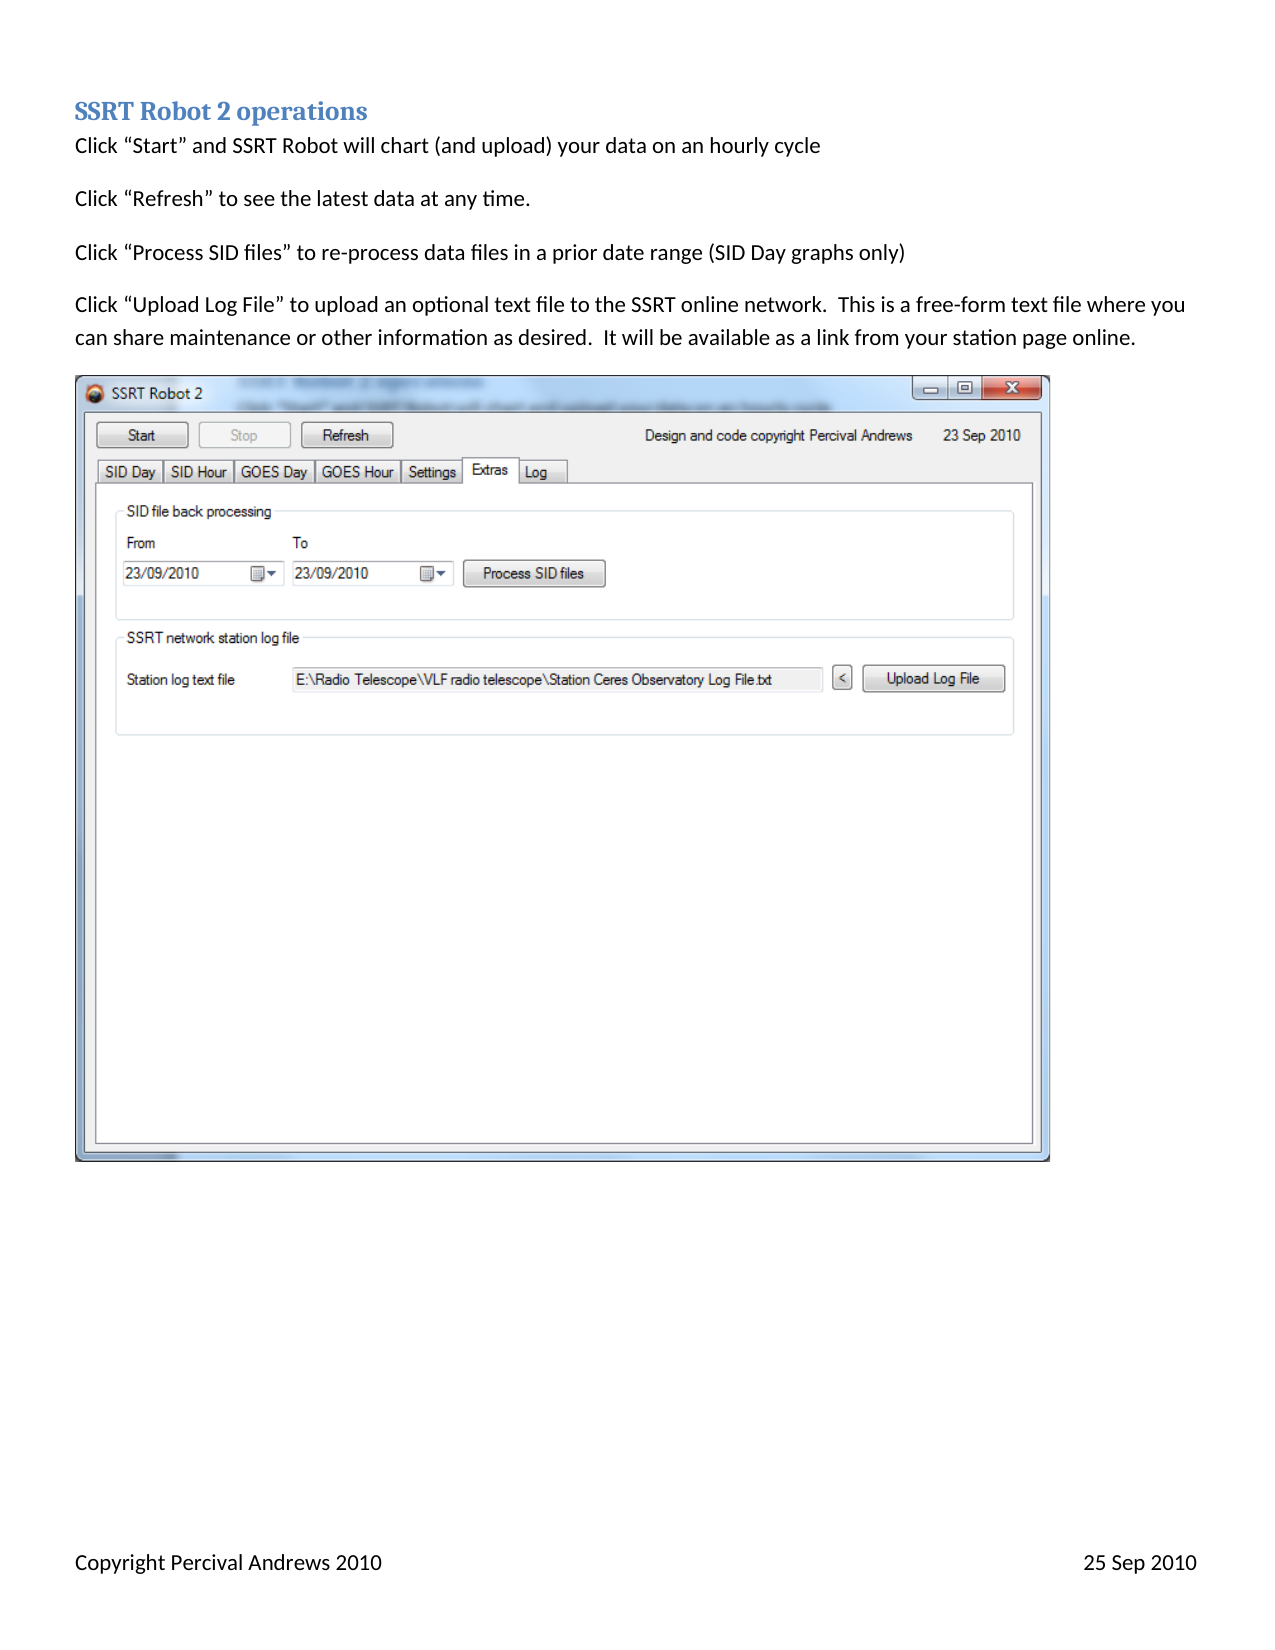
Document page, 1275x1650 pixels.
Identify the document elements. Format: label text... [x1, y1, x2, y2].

picture [75, 375, 1050, 1162]
text Click “Start” and SSRT Robot will chart (and upload) your data on an hourly cycle [75, 132, 1200, 159]
text Click “Refresh” to see the latest data at any time. [75, 184, 1200, 213]
text Click “Upload Log File” to upload an optional text file to the SSRT online network. This is a free-form text file where you can share maintenance or other information as desired. It will be available as a link from your station page online. [75, 291, 1200, 351]
text Click “Process SID files” to re-process data files in a prior date range (SID Day graphs only) [75, 238, 1200, 266]
subtitle SSRT Robot 2 operations [75, 96, 1200, 127]
